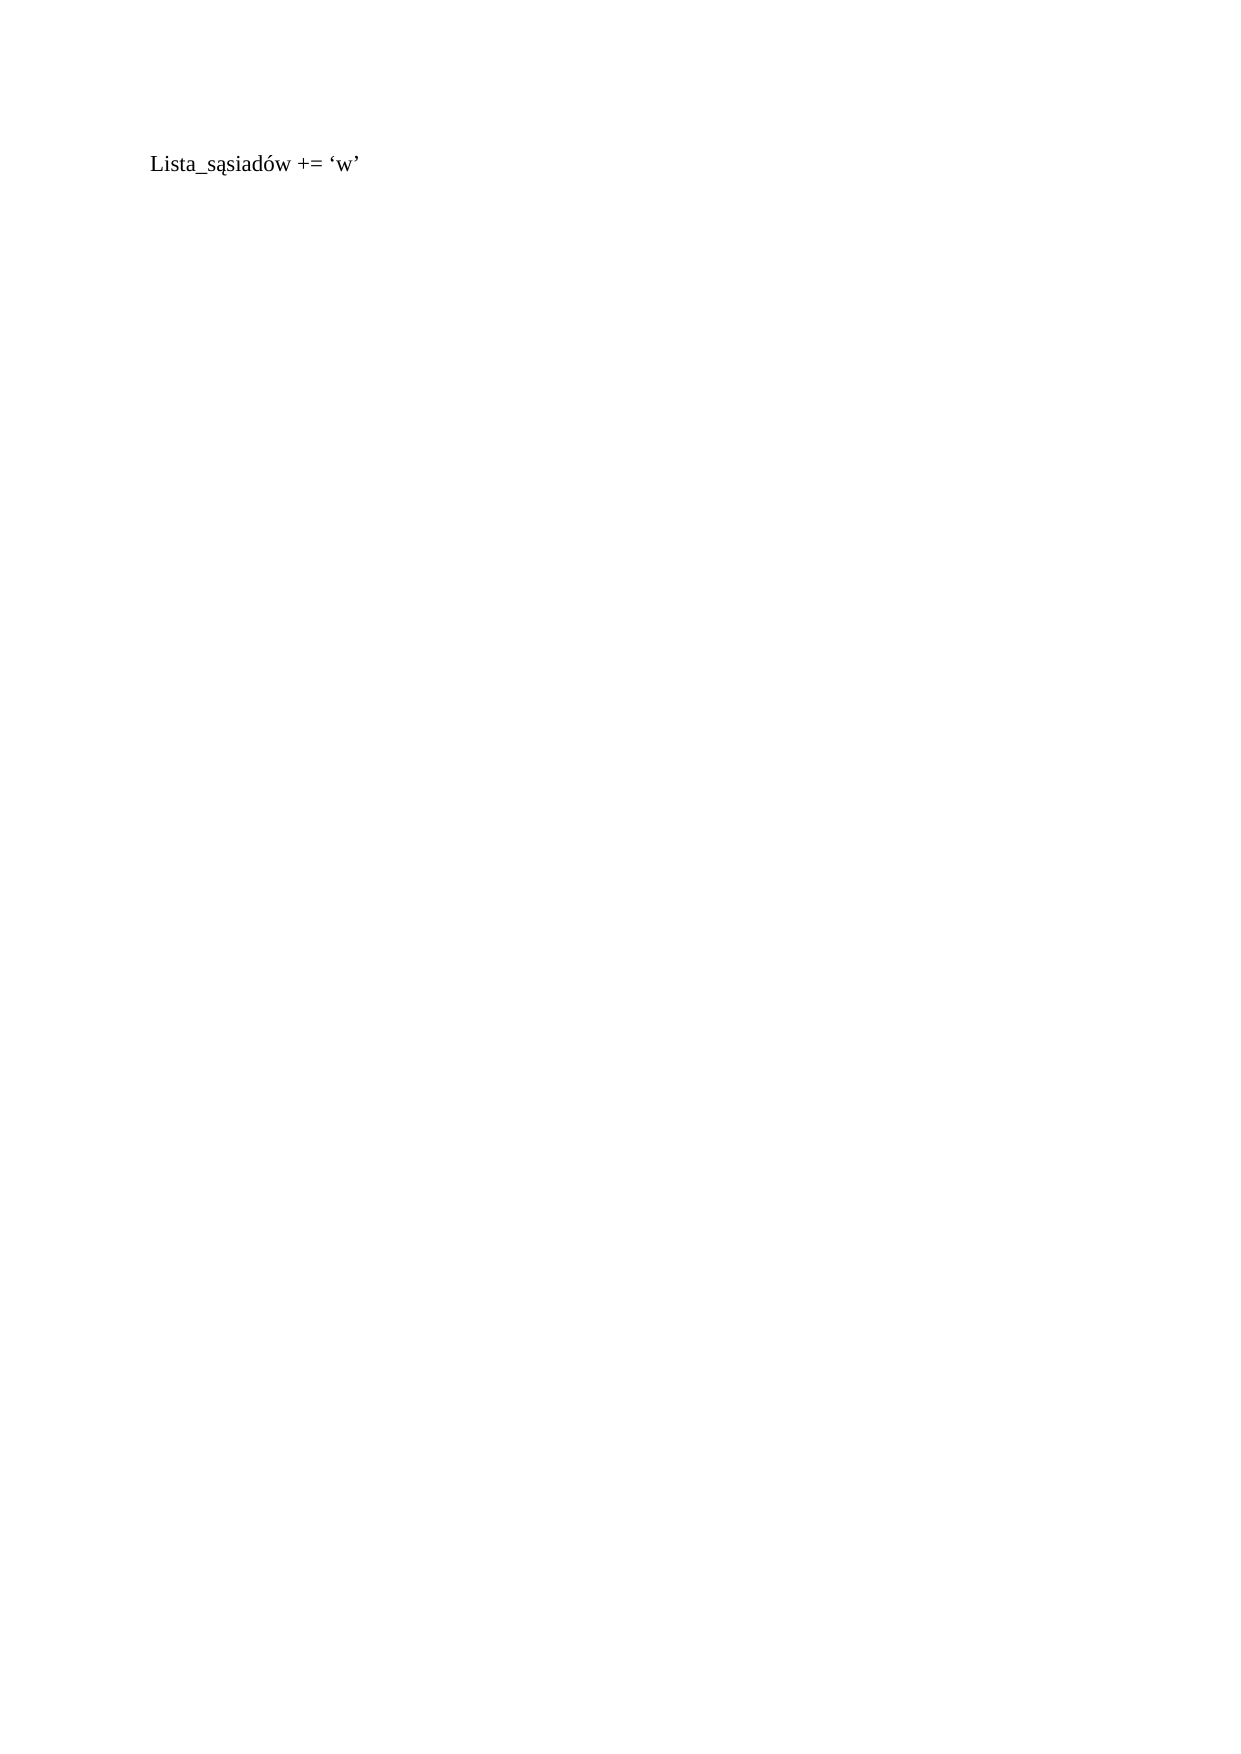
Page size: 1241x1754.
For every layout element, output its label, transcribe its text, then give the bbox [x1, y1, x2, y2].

text Lista_sąsiadów += ‘w’ [150, 150, 1090, 176]
